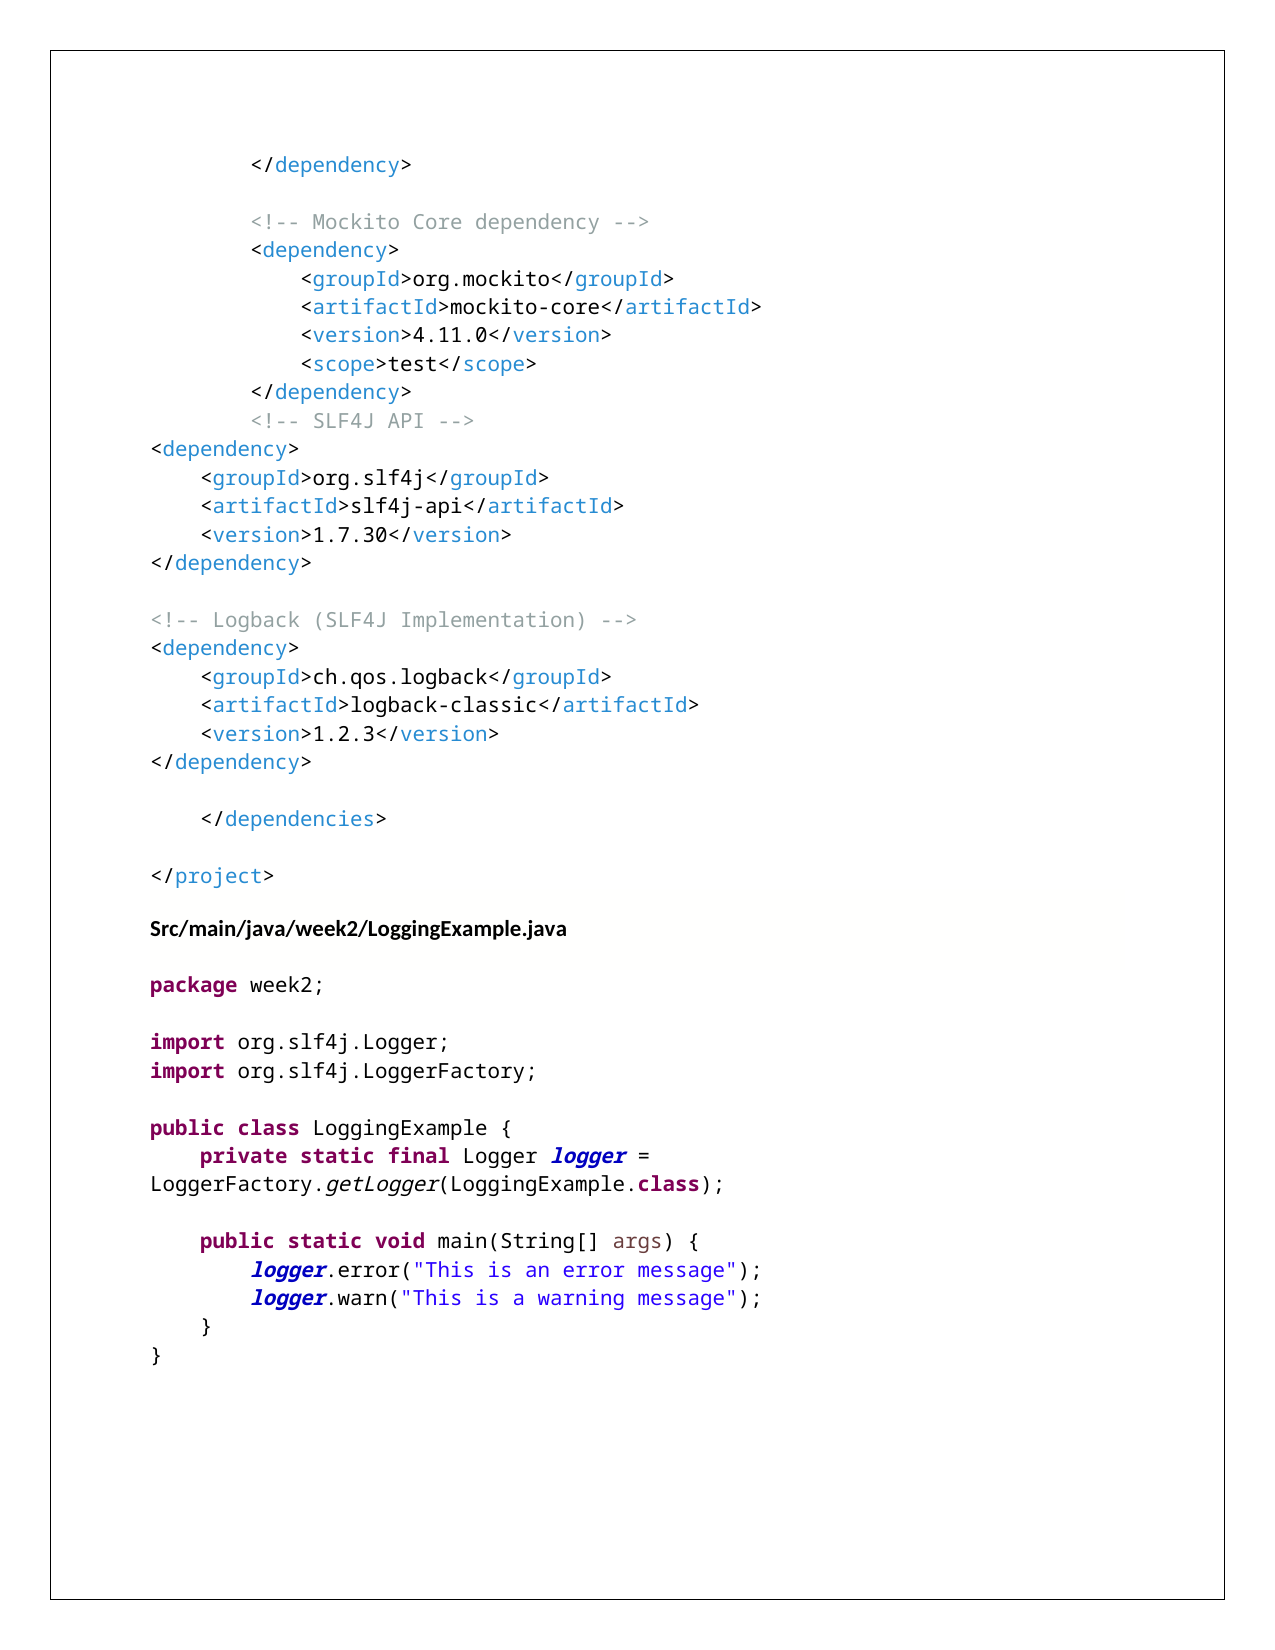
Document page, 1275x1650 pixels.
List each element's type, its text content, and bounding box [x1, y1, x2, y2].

text <!-- Logback (SLF4J Implementation) --> [150, 605, 1125, 633]
text <version>1.7.30</version> [150, 520, 1125, 548]
text </dependency> [150, 747, 1125, 776]
text <groupId>org.mockito</groupId> [150, 264, 1125, 292]
text <version>4.11.0</version> [150, 321, 1125, 349]
text } [150, 1312, 1125, 1340]
text private static final Logger logger = LoggerFactory.getLogger(LoggingExample.class); [150, 1141, 1125, 1198]
text <artifactId>mockito-core</artifactId> [150, 292, 1125, 321]
text <scope>test</scope> [150, 349, 1125, 377]
text import org.slf4j.Logger; [150, 1027, 1125, 1056]
text <artifactId>slf4j-api</artifactId> [150, 491, 1125, 520]
text </dependencies> [150, 804, 1125, 832]
text </project> [150, 861, 1125, 889]
text <dependency> [150, 434, 1125, 463]
text package week2; [150, 970, 1125, 999]
text </dependency> [150, 150, 1125, 178]
text <dependency> [150, 235, 1125, 264]
text public static void main(String[] args) { [150, 1226, 1125, 1255]
text <!-- Mockito Core dependency --> [150, 207, 1125, 235]
text <dependency> [150, 633, 1125, 662]
text <!-- SLF4J API --> [150, 406, 1125, 434]
text logger.warn("This is a warning message"); [150, 1283, 1125, 1312]
text Src/main/java/week2/LoggingExample.java [150, 914, 1125, 942]
text } [150, 1340, 1125, 1368]
text <groupId>ch.qos.logback</groupId> [150, 662, 1125, 690]
text import org.slf4j.LoggerFactory; [150, 1056, 1125, 1084]
text </dependency> [150, 548, 1125, 577]
text </dependency> [150, 377, 1125, 406]
text public class LoggingExample { [150, 1113, 1125, 1141]
text <artifactId>logback-classic</artifactId> [150, 690, 1125, 719]
text logger.error("This is an error message"); [150, 1255, 1125, 1283]
text <version>1.2.3</version> [150, 719, 1125, 747]
text <groupId>org.slf4j</groupId> [150, 463, 1125, 491]
